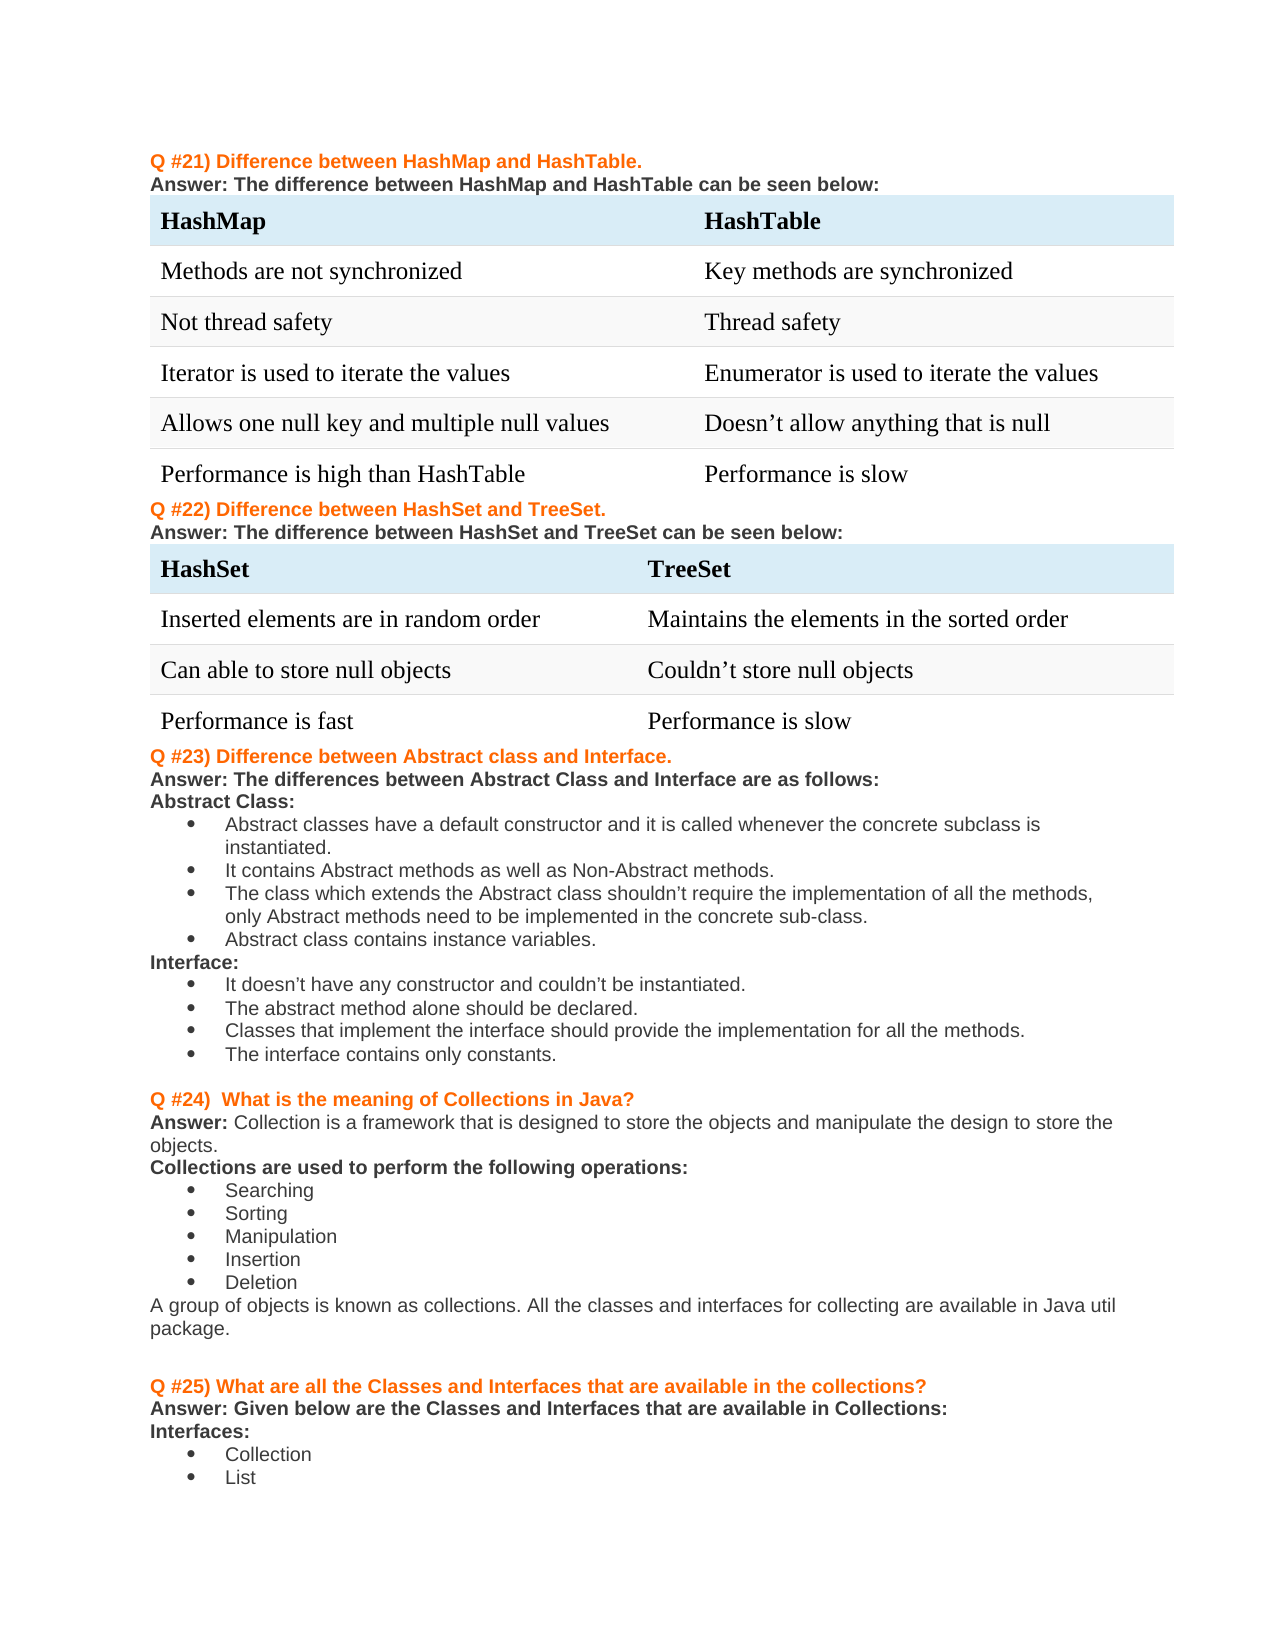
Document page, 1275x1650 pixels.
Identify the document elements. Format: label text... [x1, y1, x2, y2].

text A group of objects is known as collections. All the classes and interfaces for collecting are available in Java util package. [150, 1294, 1125, 1339]
text Q #21) Difference between HashMap and HashTable. [150, 150, 1125, 173]
text Q #22) Difference between HashSet and TreeSet. [150, 498, 1125, 521]
table_header HashMap [150, 195, 694, 245]
table_cell Doesn’t allow anything that is null [694, 398, 1174, 447]
list Deletion [187, 1271, 1125, 1294]
text Interfaces: [150, 1420, 1125, 1443]
text Q #24) What is the meaning of Collections in Java? [150, 1088, 1125, 1111]
table_cell Maintains the elements in the sorted order [637, 594, 1174, 644]
table_header TreeSet [637, 544, 1174, 593]
table_cell Methods are not synchronized [150, 246, 694, 296]
table_cell Performance is high than HashTable [150, 449, 694, 498]
table_cell Enumerator is used to iterate the values [694, 347, 1174, 397]
text Answer: The differences between Abstract Class and Interface are as follows: [150, 768, 1125, 790]
list List [187, 1466, 1125, 1489]
list Classes that implement the interface should provide the implementation for all the methods. [187, 1019, 1125, 1042]
list Abstract class contains instance variables. [187, 928, 1125, 951]
table_header HashTable [694, 195, 1174, 245]
list It contains Abstract methods as well as Non-Abstract methods. [187, 859, 1125, 882]
list The interface contains only constants. [187, 1042, 1125, 1065]
table_cell Iterator is used to iterate the values [150, 347, 694, 397]
table_cell Inserted elements are in random order [150, 594, 637, 644]
list The class which extends the Abstract class shouldn’t require the implementation of all the methods, only Abstract methods need to be implemented in the concrete sub-class. [187, 882, 1125, 928]
table_header HashSet [150, 544, 637, 593]
list Abstract classes have a default constructor and it is called whenever the concrete subclass is instantiated. [187, 813, 1125, 859]
table_cell Performance is slow [637, 695, 1174, 745]
table_cell Allows one null key and multiple null values [150, 398, 694, 447]
table_cell Can able to store null objects [150, 645, 637, 694]
list The abstract method alone should be declared. [187, 996, 1125, 1019]
list Collection [187, 1443, 1125, 1466]
text Answer: The difference between HashSet and TreeSet can be seen below: [150, 521, 1125, 543]
table_cell Thread safety [694, 297, 1174, 346]
list It doesn’t have any constructor and couldn’t be instantiated. [187, 973, 1125, 996]
table_cell Couldn’t store null objects [637, 645, 1174, 694]
text Abstract Class: [150, 790, 1125, 813]
text Answer: Collection is a framework that is designed to store the objects and manipulate the design to store the objects. [150, 1111, 1125, 1156]
list Insertion [187, 1248, 1125, 1271]
list Sorting [187, 1202, 1125, 1225]
list Searching [187, 1179, 1125, 1202]
text Answer: Given below are the Classes and Interfaces that are available in Collections: [150, 1397, 1125, 1420]
table_cell Key methods are synchronized [694, 246, 1174, 296]
table_cell Performance is fast [150, 695, 637, 745]
table_cell Not thread safety [150, 297, 694, 346]
text Interface: [150, 951, 1125, 973]
text Collections are used to perform the following operations: [150, 1156, 1125, 1179]
text Q #23) Difference between Abstract class and Interface. [150, 745, 1125, 768]
list Manipulation [187, 1225, 1125, 1248]
text Answer: The difference between HashMap and HashTable can be seen below: [150, 173, 1125, 195]
table_cell Performance is slow [694, 449, 1174, 498]
text Q #25) What are all the Classes and Interfaces that are available in the collections? [150, 1374, 1125, 1397]
